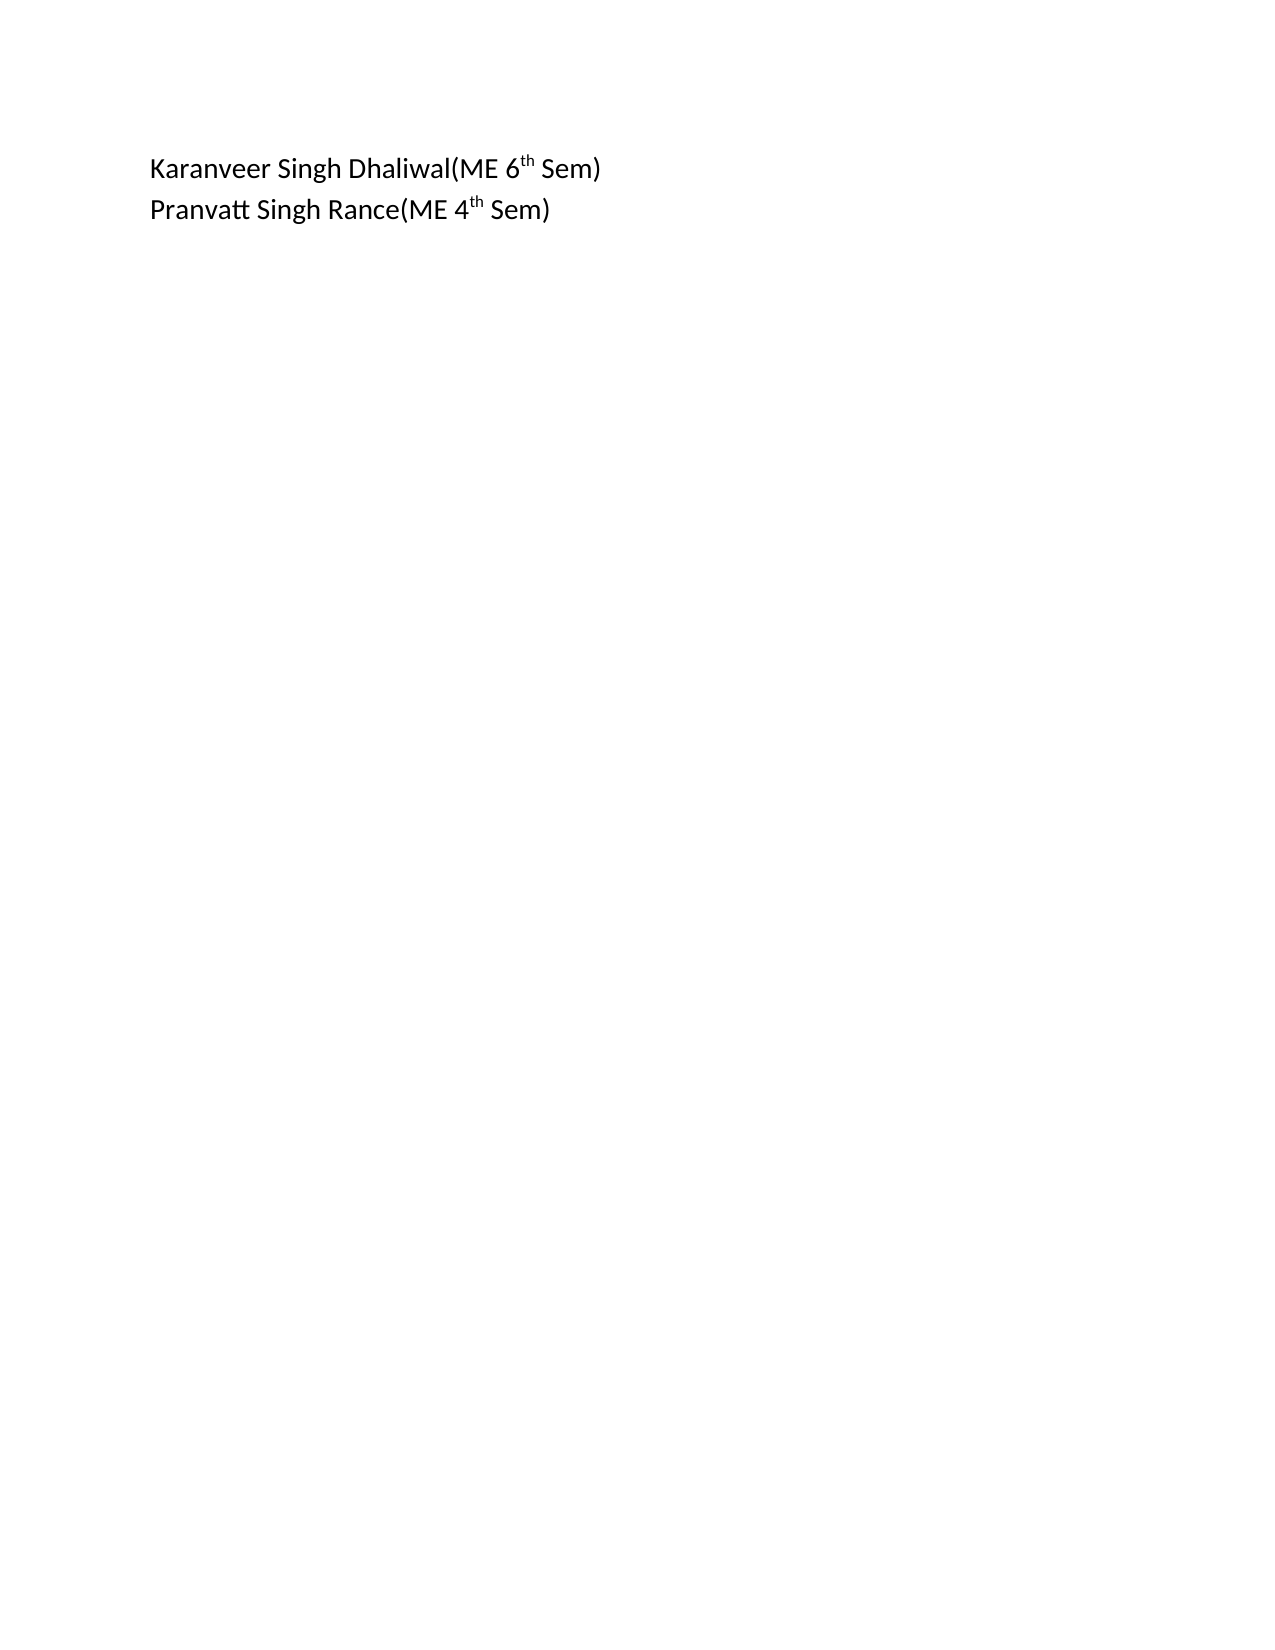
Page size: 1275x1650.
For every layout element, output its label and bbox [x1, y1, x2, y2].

text [150, 150, 1125, 227]
